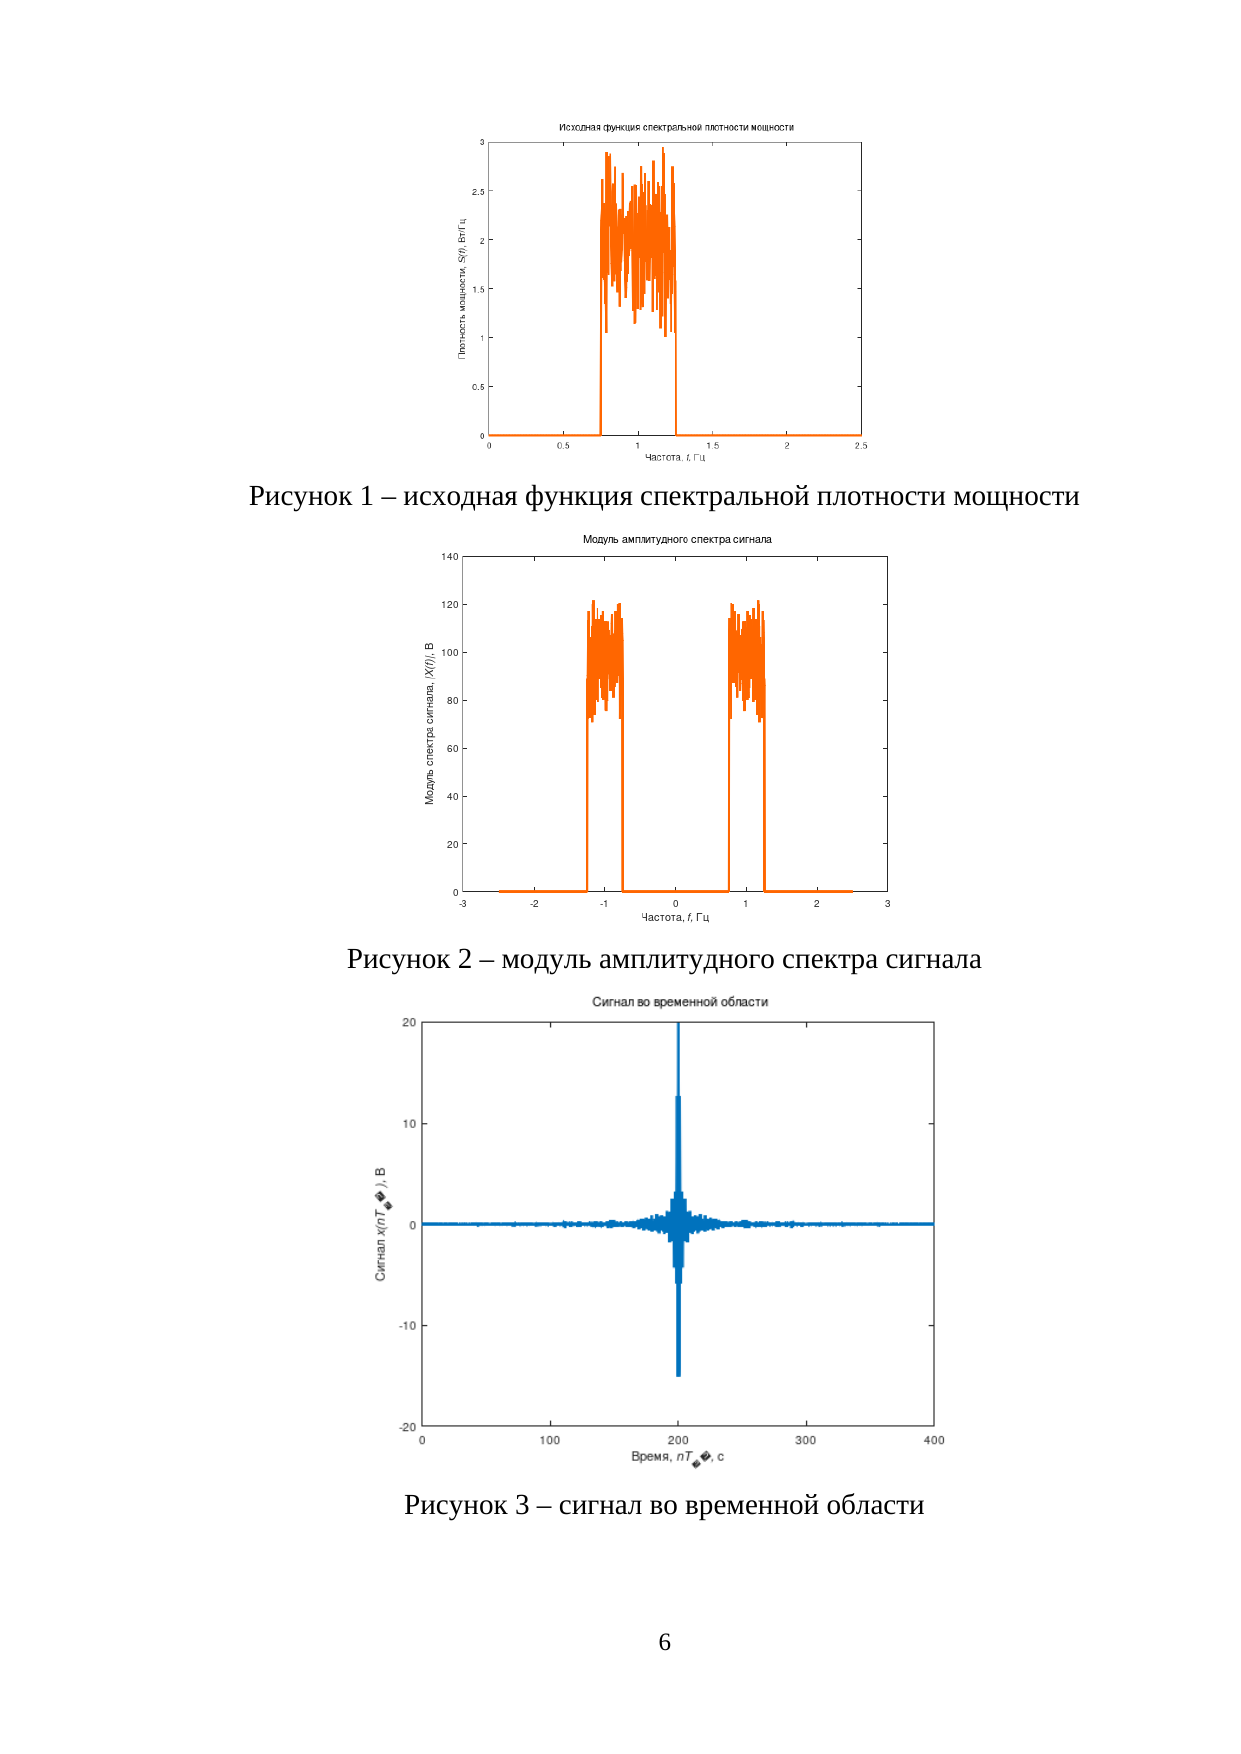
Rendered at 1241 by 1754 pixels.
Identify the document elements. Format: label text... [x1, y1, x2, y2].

text Рисунок 3 – сигнал во временной области [177, 1487, 1152, 1520]
text Рисунок 1 – исходная функция спектральной плотности мощности [177, 478, 1152, 512]
picture [418, 528, 911, 930]
picture [366, 991, 963, 1475]
text Рисунок 2 – модуль амплитудного спектра сигнала [177, 942, 1152, 975]
picture [447, 118, 882, 467]
